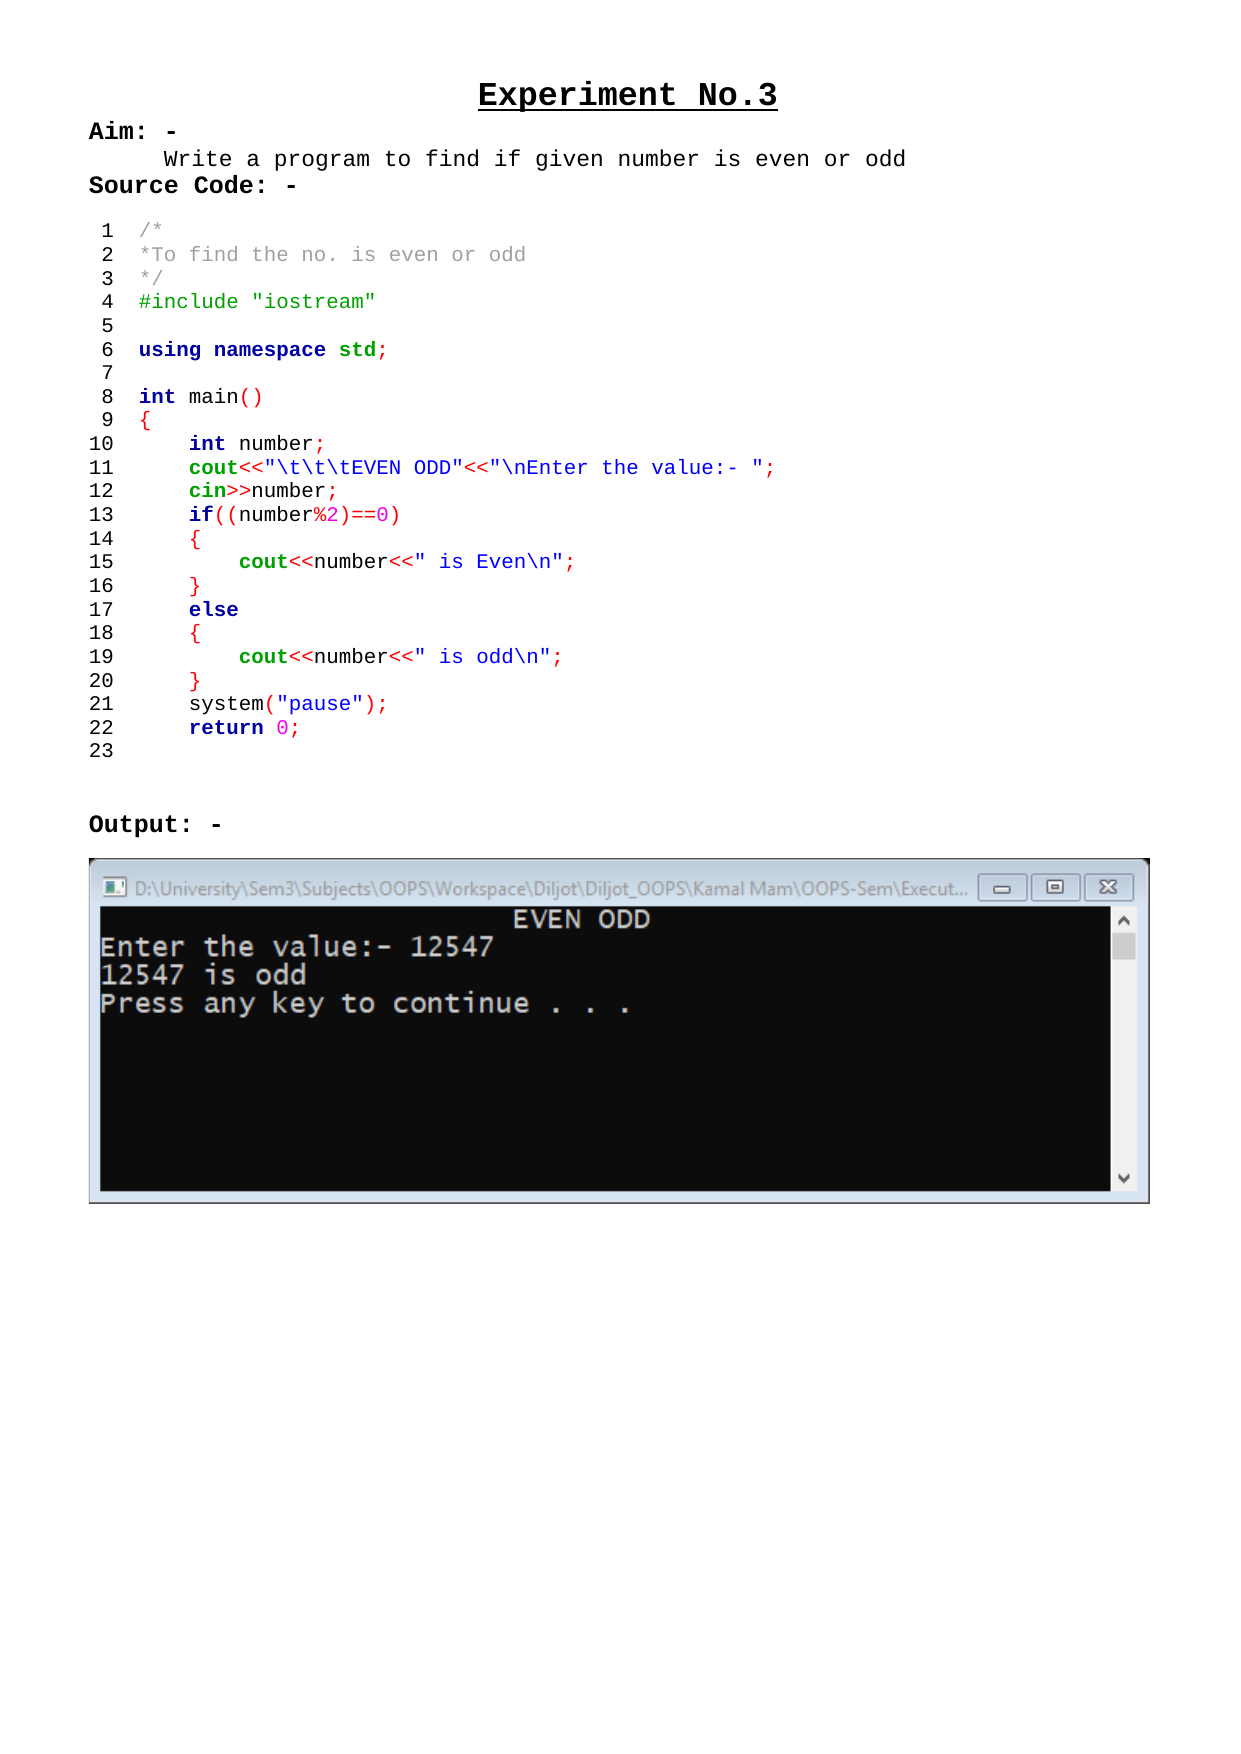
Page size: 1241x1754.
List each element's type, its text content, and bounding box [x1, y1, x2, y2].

text 19 cout<<number<<" is odd\n"; [89, 646, 1167, 669]
text Aim: - [89, 119, 1167, 147]
text 4 #include "iostream" [89, 291, 1167, 315]
text 12 cin>>number; [89, 480, 1167, 504]
text 9 { [89, 409, 1167, 433]
text 13 if((number%2)==0) [89, 504, 1167, 528]
text 3 */ [89, 268, 1167, 291]
subtitle Experiment No.3 [89, 78, 1167, 116]
text 1 /* [89, 220, 1167, 244]
text 14 { [89, 528, 1167, 551]
text 8 int main() [89, 386, 1167, 409]
text 17 else [89, 599, 1167, 622]
text 10 int number; [89, 433, 1167, 457]
text 22 return 0; [89, 717, 1167, 741]
text Source Code: - [89, 173, 1167, 201]
text 7 [89, 362, 1167, 386]
text 16 } [89, 575, 1167, 599]
text 18 { [89, 622, 1167, 646]
text 15 cout<<number<<" is Even\n"; [89, 551, 1167, 575]
text 21 system("pause"); [89, 693, 1167, 717]
text 2 *To find the no. is even or odd [89, 244, 1167, 268]
text 23 [89, 741, 1167, 764]
text 11 cout<<"\t\t\tEVEN ODD"<<"\nEnter the value:- "; [89, 457, 1167, 480]
subtitle Write a program to find if given number is even or odd [164, 147, 1167, 173]
text 5 [89, 315, 1167, 338]
text Output: - [89, 811, 1167, 840]
text 20 } [89, 669, 1167, 693]
text 6 using namespace std; [89, 338, 1167, 362]
